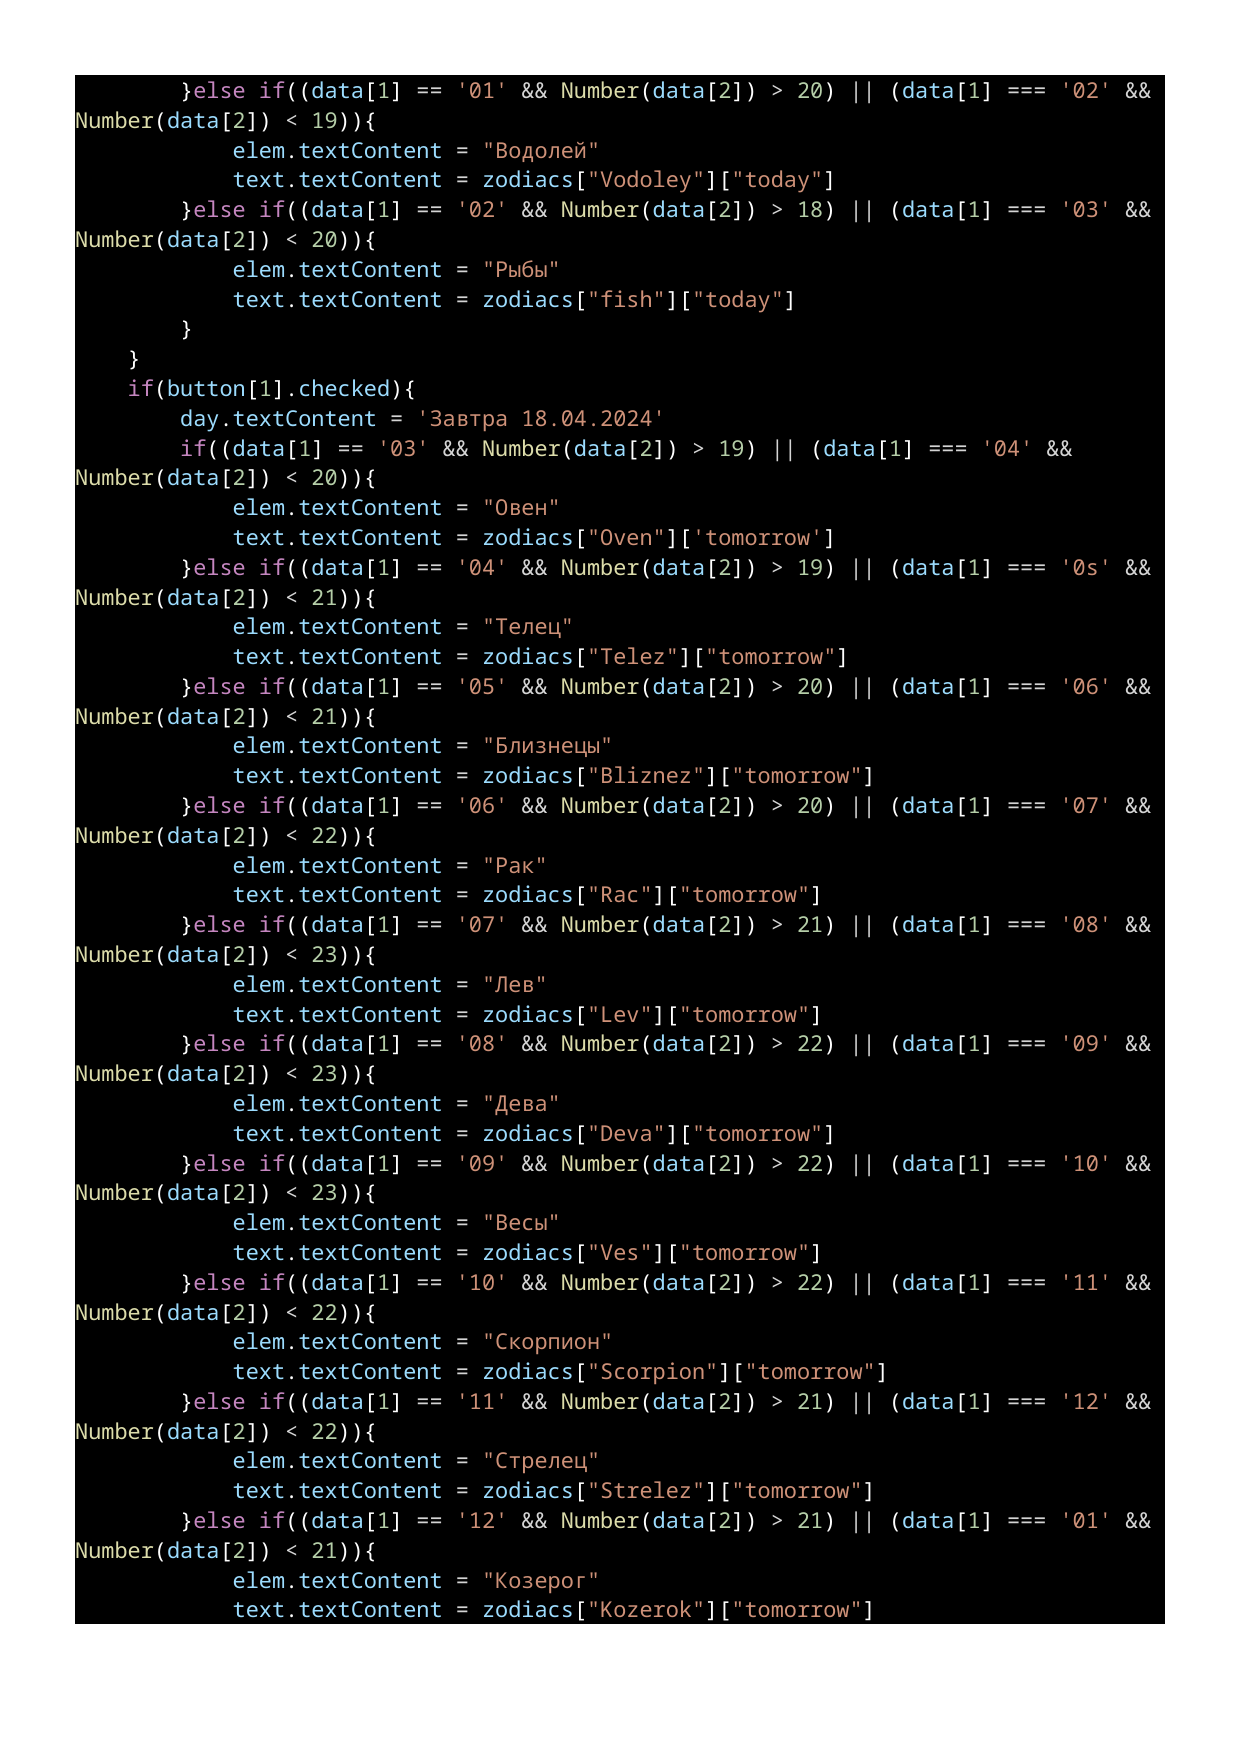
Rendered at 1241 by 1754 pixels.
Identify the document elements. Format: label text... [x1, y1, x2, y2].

text } [75, 313, 1165, 343]
text text.textContent = zodiacs["Kozerok"]["tomorrow"] [75, 1594, 1165, 1624]
text elem.textContent = "Близнецы" [75, 730, 1165, 760]
text elem.textContent = "Рыбы" [75, 254, 1165, 283]
text elem.textContent = "Стрелец" [75, 1445, 1165, 1475]
text }else if((data[1] == '06' && Number(data[2]) > 20) || (data[1] === '07' && Number(data[2]) < 22)){ [75, 790, 1165, 849]
text text.textContent = zodiacs["fish"]["today"] [75, 283, 1165, 313]
text text.textContent = zodiacs["Lev"]["tomorrow"] [75, 998, 1165, 1028]
text }else if((data[1] == '07' && Number(data[2]) > 21) || (data[1] === '08' && Number(data[2]) < 23)){ [75, 909, 1165, 969]
text elem.textContent = "Овен" [75, 492, 1165, 522]
text elem.textContent = "Телец" [75, 611, 1165, 641]
text elem.textContent = "Скорпион" [75, 1326, 1165, 1356]
text text.textContent = zodiacs["Deva"]["tomorrow"] [75, 1118, 1165, 1147]
text }else if((data[1] == '01' && Number(data[2]) > 20) || (data[1] === '02' && Number(data[2]) < 19)){ [75, 75, 1165, 134]
text text.textContent = zodiacs["Telez"]["tomorrow"] [75, 641, 1165, 671]
text elem.textContent = "Водолей" [75, 134, 1165, 164]
text }else if((data[1] == '08' && Number(data[2]) > 22) || (data[1] === '09' && Number(data[2]) < 23)){ [75, 1028, 1165, 1088]
text elem.textContent = "Рак" [75, 849, 1165, 879]
text text.textContent = zodiacs["Strelez"]["tomorrow"] [75, 1475, 1165, 1505]
text elem.textContent = "Дева" [75, 1088, 1165, 1118]
text if(button[1].checked){ [75, 373, 1165, 403]
text }else if((data[1] == '02' && Number(data[2]) > 18) || (data[1] === '03' && Number(data[2]) < 20)){ [75, 194, 1165, 254]
text text.textContent = zodiacs["Ves"]["tomorrow"] [75, 1237, 1165, 1267]
text }else if((data[1] == '09' && Number(data[2]) > 22) || (data[1] === '10' && Number(data[2]) < 23)){ [75, 1147, 1165, 1207]
text }else if((data[1] == '05' && Number(data[2]) > 20) || (data[1] === '06' && Number(data[2]) < 21)){ [75, 671, 1165, 730]
text text.textContent = zodiacs["Bliznez"]["tomorrow"] [75, 760, 1165, 790]
text text.textContent = zodiacs["Rac"]["tomorrow"] [75, 879, 1165, 909]
text elem.textContent = "Весы" [75, 1207, 1165, 1237]
text } [75, 343, 1165, 373]
text elem.textContent = "Козерог" [75, 1564, 1165, 1594]
text if((data[1] == '03' && Number(data[2]) > 19) || (data[1] === '04' && Number(data[2]) < 20)){ [75, 432, 1165, 492]
text text.textContent = zodiacs["Oven"]['tomorrow'] [75, 522, 1165, 552]
text }else if((data[1] == '12' && Number(data[2]) > 21) || (data[1] === '01' && Number(data[2]) < 21)){ [75, 1505, 1165, 1564]
text elem.textContent = "Лев" [75, 969, 1165, 998]
text }else if((data[1] == '10' && Number(data[2]) > 22) || (data[1] === '11' && Number(data[2]) < 22)){ [75, 1267, 1165, 1326]
text text.textContent = zodiacs["Scorpion"]["tomorrow"] [75, 1356, 1165, 1386]
text }else if((data[1] == '04' && Number(data[2]) > 19) || (data[1] === '0s' && Number(data[2]) < 21)){ [75, 552, 1165, 611]
text }else if((data[1] == '11' && Number(data[2]) > 21) || (data[1] === '12' && Number(data[2]) < 22)){ [75, 1386, 1165, 1445]
text text.textContent = zodiacs["Vodoley"]["today"] [75, 164, 1165, 194]
text day.textContent = 'Завтра 18.04.2024' [75, 403, 1165, 432]
